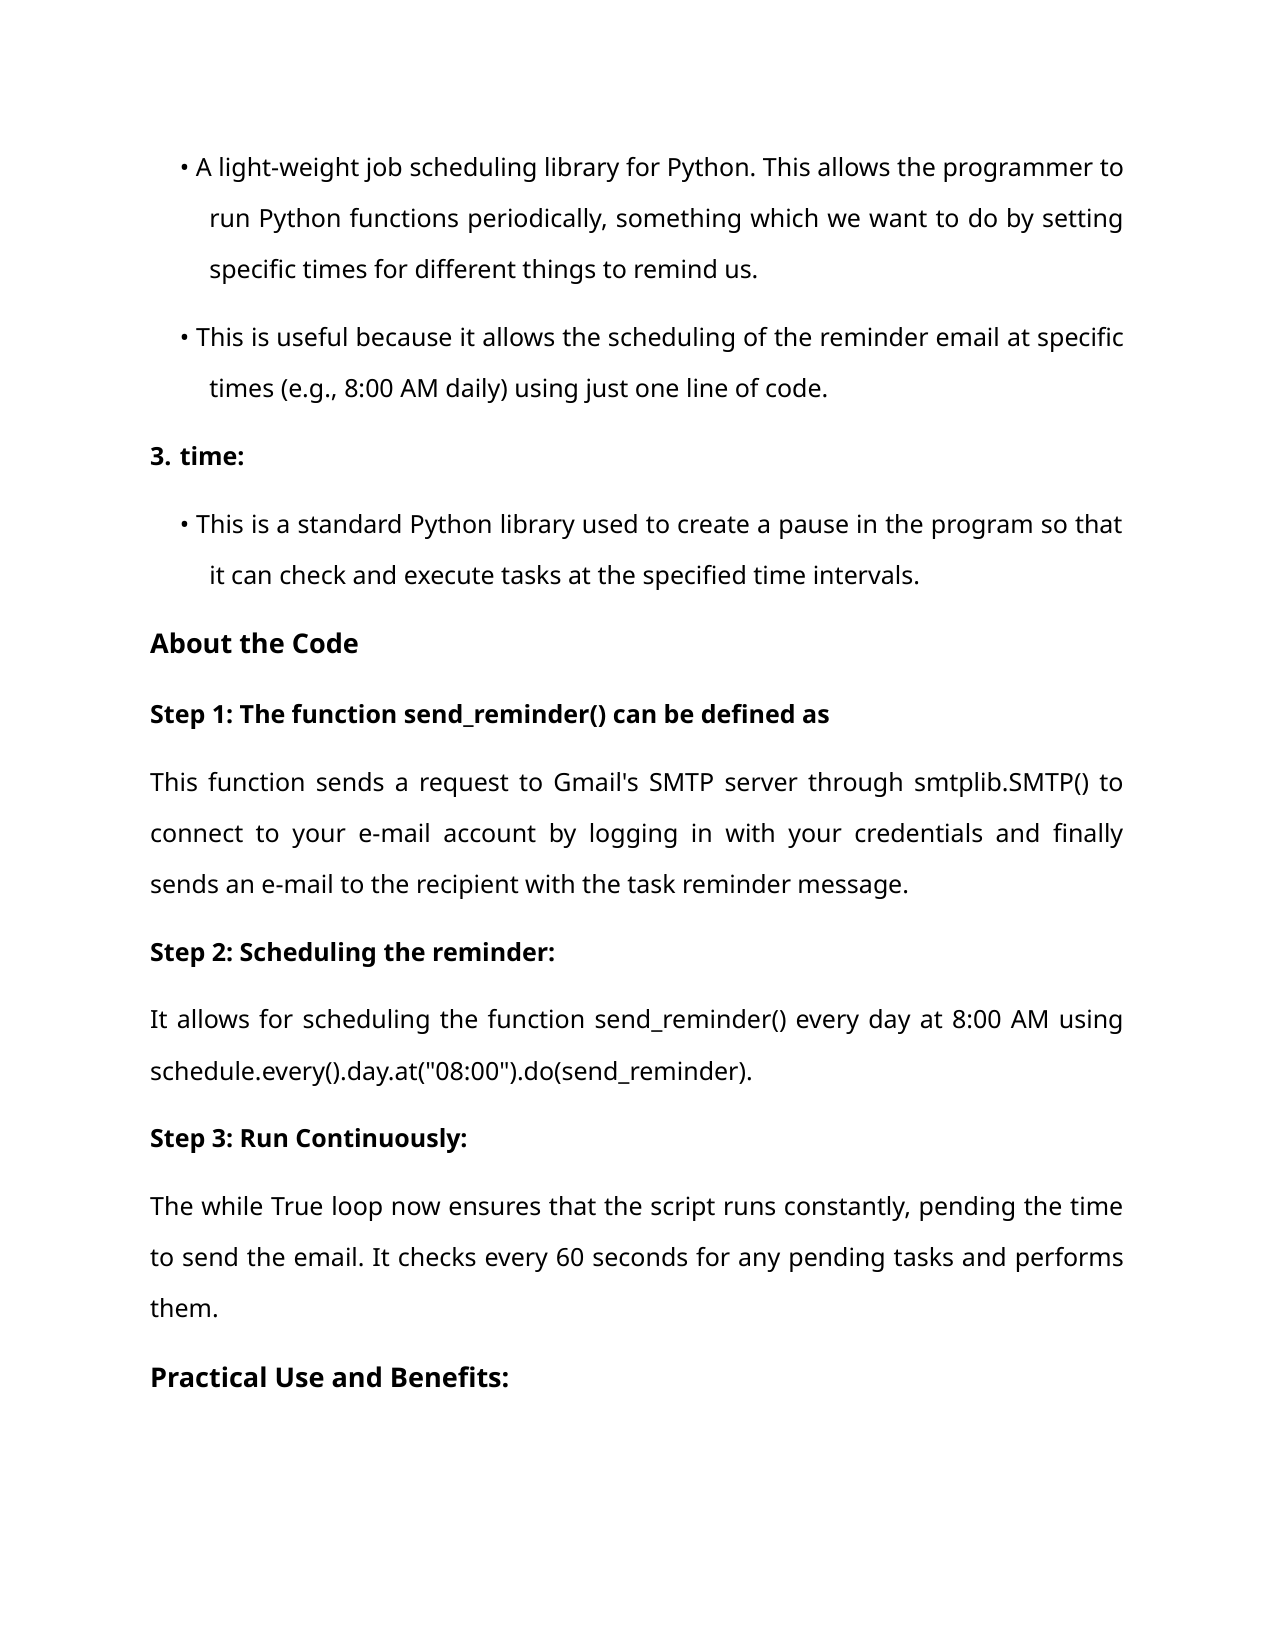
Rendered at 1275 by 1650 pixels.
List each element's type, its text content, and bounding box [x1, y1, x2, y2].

text • This is a standard Python library used to create a pause in the program so that it can check and execute tasks at the specified time intervals. [179, 506, 1125, 591]
text 3. time: [150, 438, 1125, 473]
text The while True loop now ensures that the script runs constantly, pending the time to send the email. It checks every 60 seconds for any pending tasks and performs them. [150, 1189, 1125, 1325]
text This function sends a request to Gmail's SMTP server through smtplib.SMTP() to connect to your e-mail account by logging in with your credentials and finally sends an e-mail to the recipient with the task reminder message. [150, 765, 1125, 901]
text Step 3: Run Continuously: [150, 1121, 1125, 1155]
text Step 2: Scheduling the reminder: [150, 934, 1125, 968]
text About the Code [150, 625, 1125, 662]
text • A light-weight job scheduling library for Python. This allows the programmer to run Python functions periodically, something which we want to do by setting specific times for different things to remind us. [179, 150, 1125, 286]
text Step 1: The function send_reminder() can be defined as [150, 697, 1125, 731]
text • This is useful because it allows the scheduling of the reminder email at specific times (e.g., 8:00 AM daily) using just one line of code. [179, 320, 1125, 405]
text It allows for scheduling the function send_reminder() every day at 8:00 AM using schedule.every().day.at("08:00").do(send_reminder). [150, 1002, 1125, 1087]
text Practical Use and Benefits: [150, 1358, 1125, 1395]
